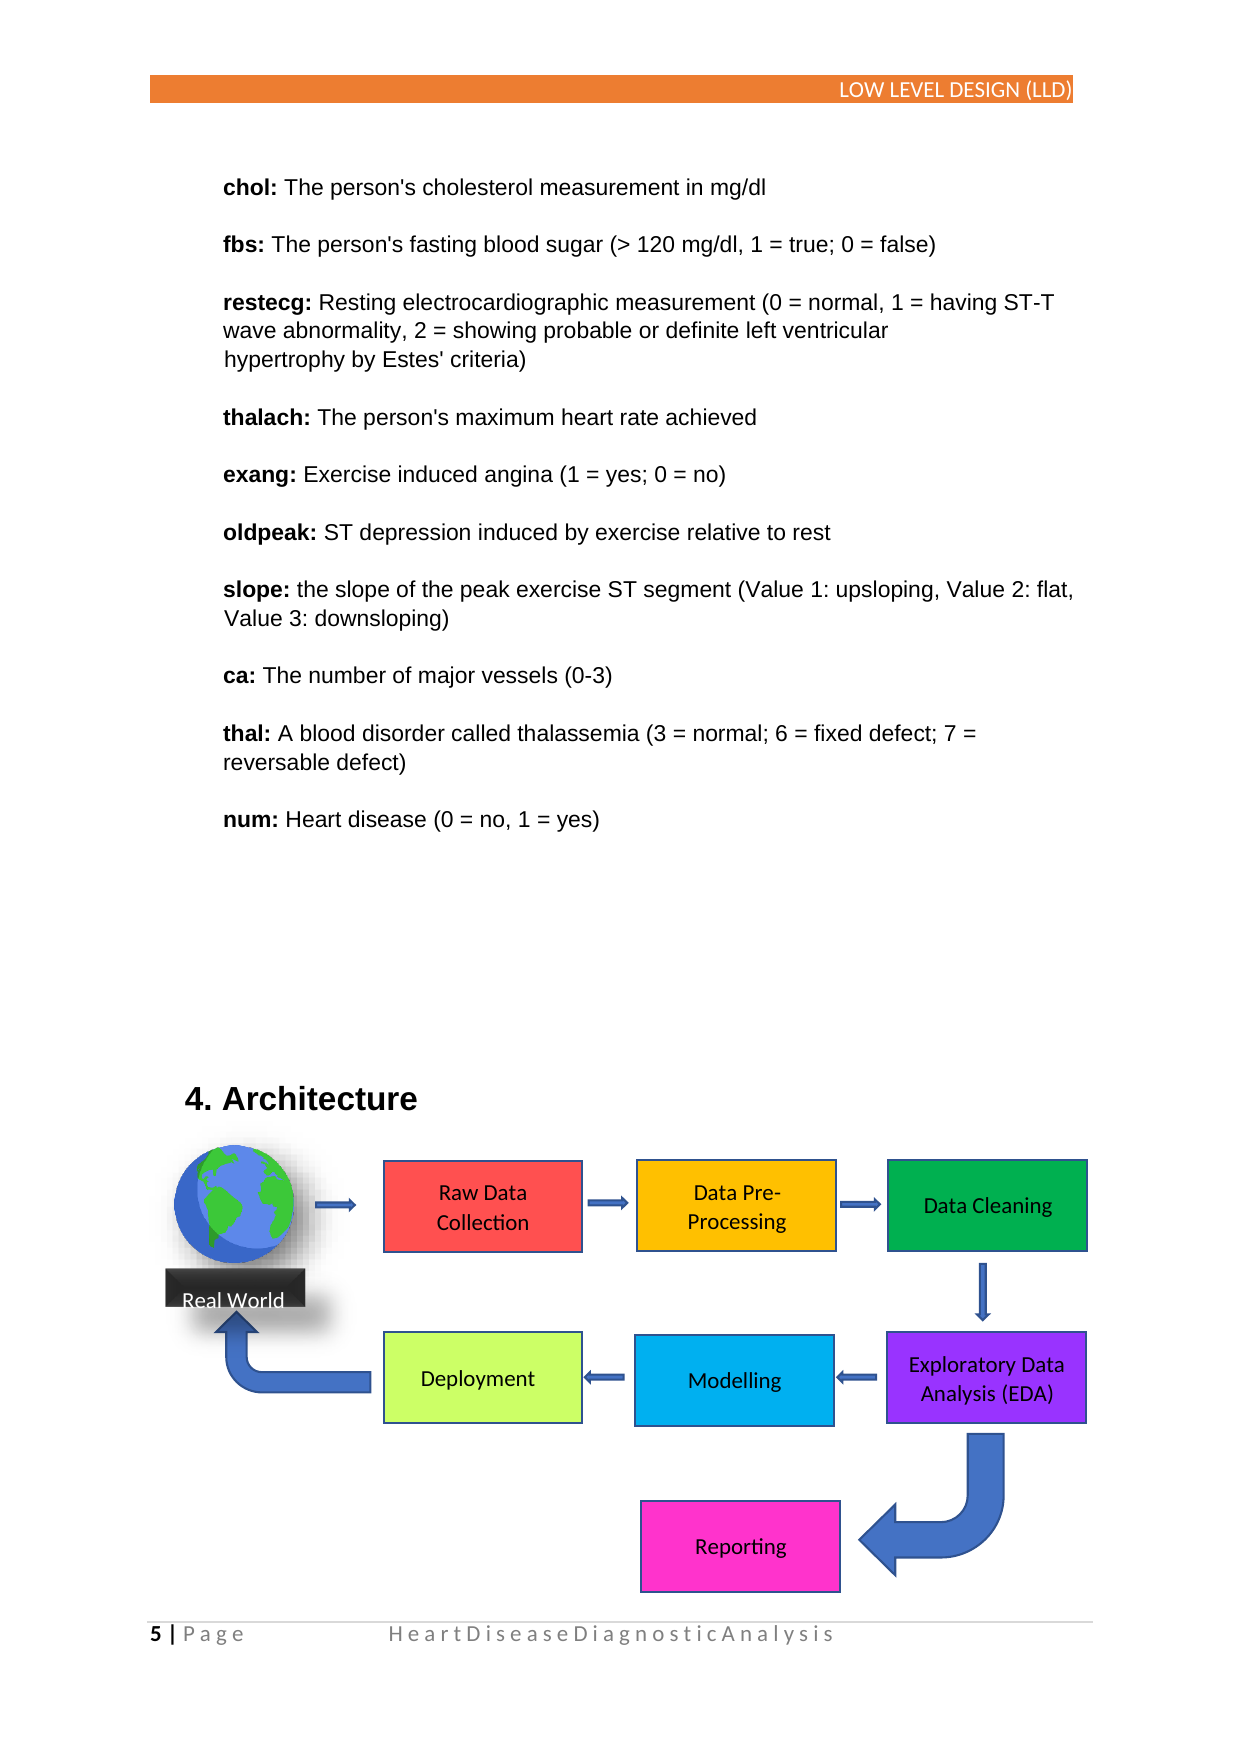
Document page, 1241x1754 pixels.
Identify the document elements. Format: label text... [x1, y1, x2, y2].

text num: Heart disease (0 = no, 1 = yes) [223, 806, 1092, 833]
picture [399, 1359, 574, 1390]
text exang: Exercise induced angina (1 = yes; 0 = no) [223, 461, 1092, 487]
text thal: A blood disorder called thalassemia (3 = normal; 6 = fixed defect; 7 = [223, 720, 1092, 746]
picture [694, 1527, 814, 1559]
text oldpeak: ST depression induced by exercise relative to rest [223, 519, 1092, 545]
picture [436, 1173, 564, 1235]
picture [923, 1186, 1096, 1218]
picture [908, 1345, 1124, 1406]
text wave abnormality, 2 = showing probable or definite left ventricular hypertrophy by Estes' criteria) [223, 317, 1092, 372]
text fbs: The person's fasting blood sugar (> 120 mg/dl, 1 = true; 0 = false) [223, 231, 1092, 257]
picture [687, 1172, 820, 1234]
picture [148, 1120, 363, 1364]
text thalach: The person's maximum heart rate achieved [223, 404, 1092, 430]
text chol: The person's cholesterol measurement in mg/dl [223, 173, 1092, 200]
subtitle 4. Architecture [184, 1079, 1104, 1118]
text restecg: Resting electrocardiographic measurement (0 = normal, 1 = having ST-T [223, 288, 1092, 315]
text ca: The number of major vessels (0-3) [223, 662, 1092, 689]
text slope: the slope of the peak exercise ST segment (Value 1: upsloping, Value 2: flat, Value 3: downsloping) [223, 576, 1092, 631]
text reversable defect) [223, 749, 1092, 775]
